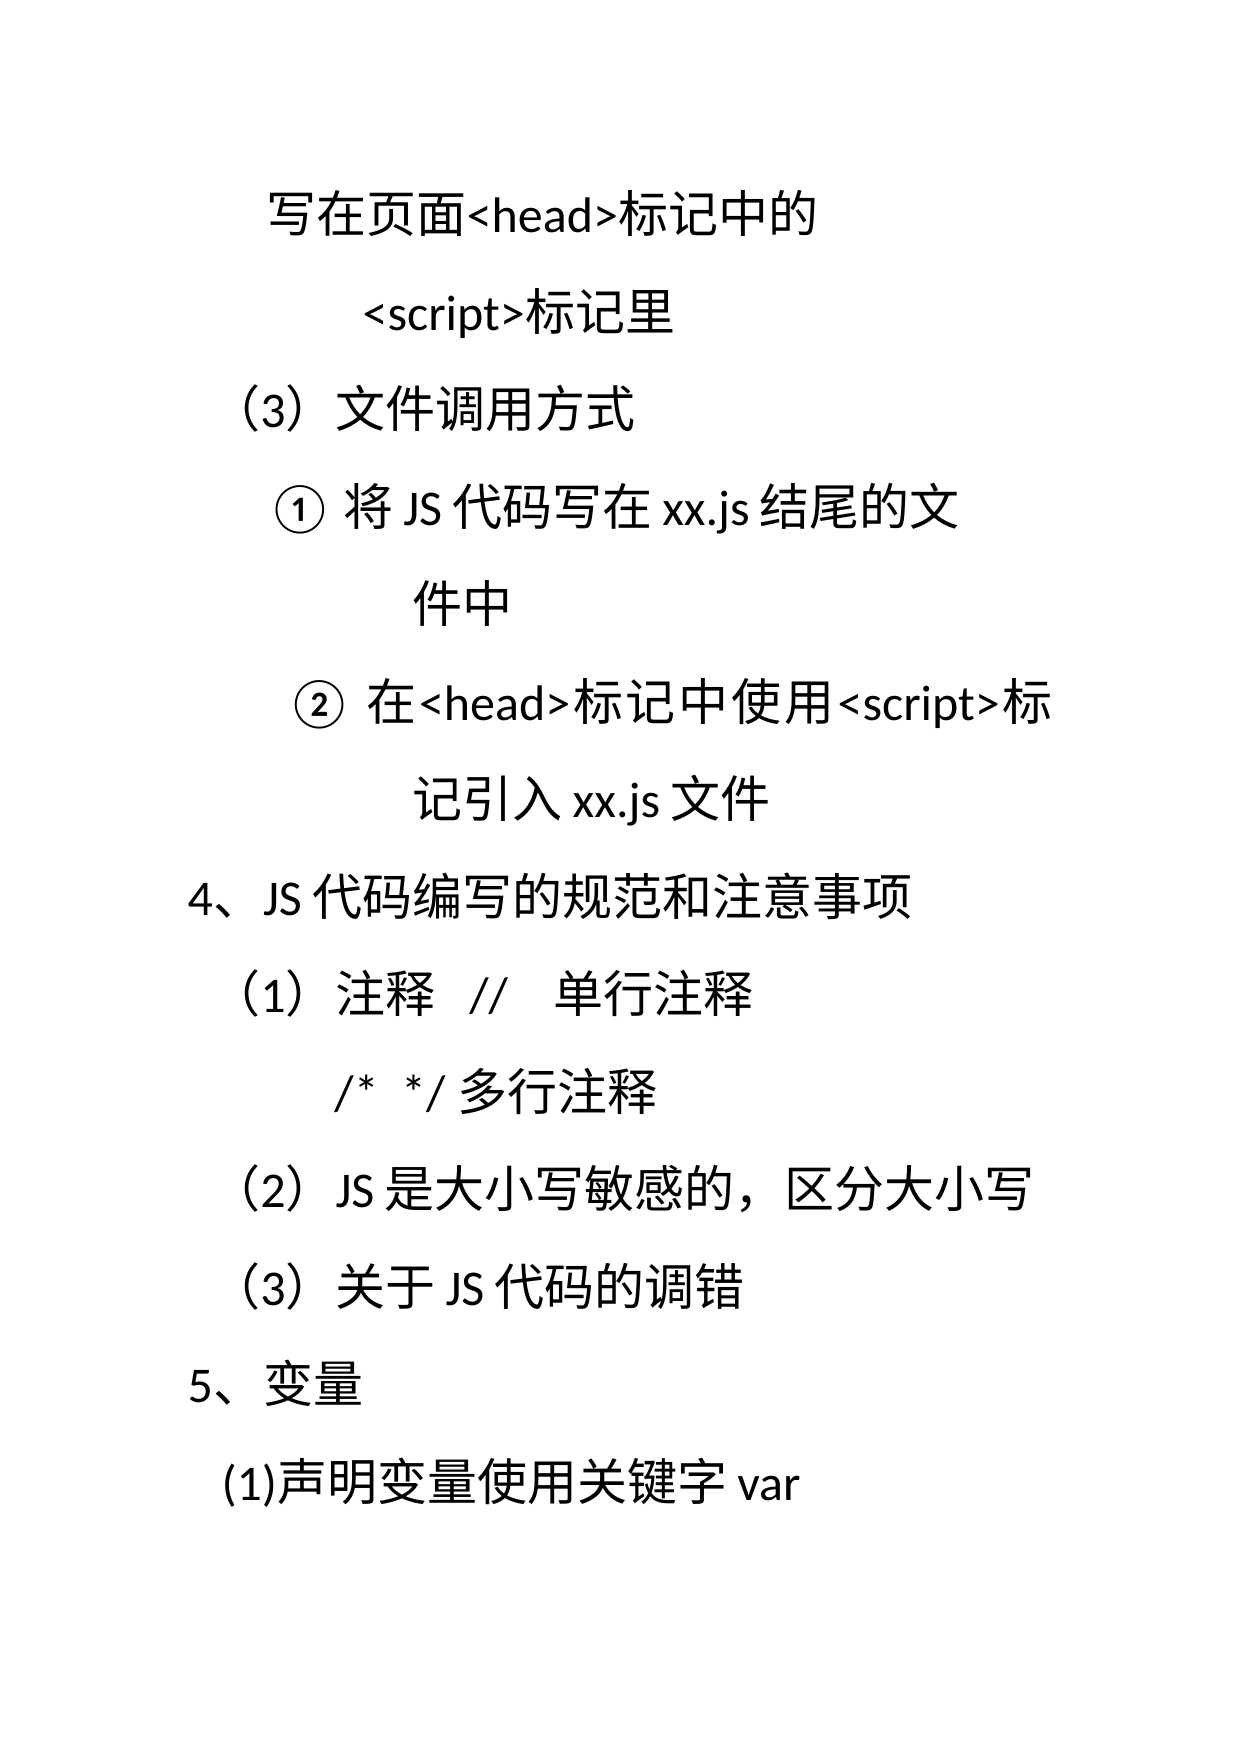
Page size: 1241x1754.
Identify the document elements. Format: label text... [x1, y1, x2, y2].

text (1)声明变量使用关键字var [187, 1429, 1053, 1527]
text 写在页面<head>标记中的 [187, 162, 1053, 259]
text （2）JS是大小写敏感的，区分大小写 [187, 1137, 1053, 1234]
text 4、JS代码编写的规范和注意事项 [187, 844, 1053, 942]
text <script>标记里 [187, 259, 1053, 357]
text 5、变量 [187, 1332, 1053, 1429]
text （1）注释 // 单行注释 [187, 942, 1053, 1039]
text ①将JS代码写在xx.js结尾的文 [187, 454, 1053, 552]
text （3）关于JS代码的调错 [187, 1234, 1053, 1332]
text /* */ 多行注释 [187, 1039, 1053, 1137]
text （3）文件调用方式 [187, 357, 1053, 454]
text 件中 [187, 552, 1053, 649]
text ②在<head>标记中使用<script>标记引入xx.js文件 [187, 649, 1053, 844]
